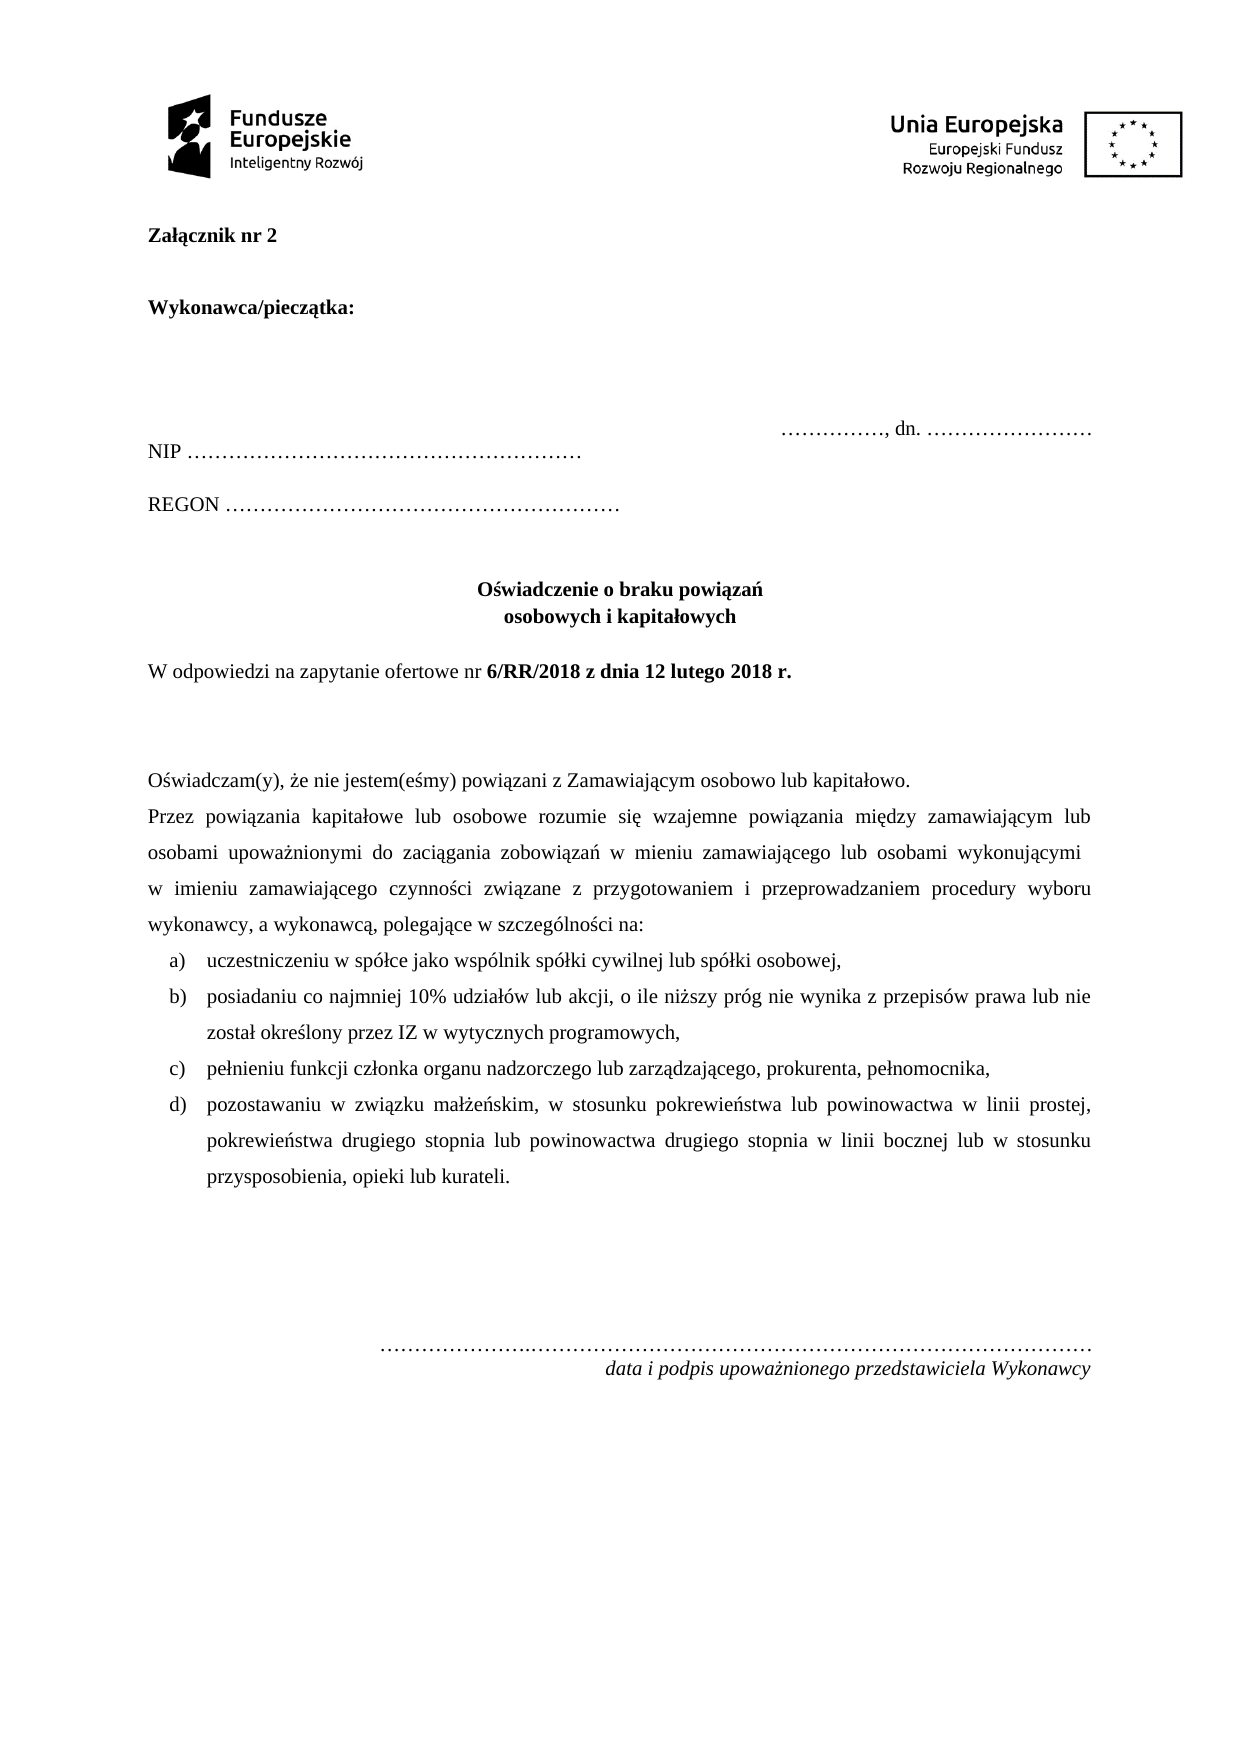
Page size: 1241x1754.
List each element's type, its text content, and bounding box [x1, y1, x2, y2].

list posiadaniu co najmniej 10% udziałów lub akcji, o ile niższy próg nie wynika z przepisów prawa lub nie został określony przez IZ w wytycznych programowych, [169, 984, 1093, 1044]
text ………………….……………………………………………………………………… [148, 1332, 1093, 1356]
list pełnieniu funkcji członka organu nadzorczego lub zarządzającego, prokurenta, pełnomocnika, [169, 1056, 1093, 1080]
text data i podpis upoważnionego przedstawiciela Wykonawcy [148, 1356, 1093, 1380]
text Załącznik nr 2 [148, 223, 1093, 247]
text Przez powiązania kapitałowe lub osobowe rozumie się wzajemne powiązania między zamawiającym lub osobami upoważnionymi do zaciągania zobowiązań w mieniu zamawiającego lub osobami wykonującymi w imieniu zamawiającego czynności związane z przygotowaniem i przeprowadzaniem procedury wyboru wykonawcy, a wykonawcą, polegające w szczególności na: [148, 803, 1093, 936]
picture [869, 89, 1204, 199]
text ……………, dn. …………………… [148, 415, 1093, 439]
picture [147, 73, 383, 199]
text W odpowiedzi na zapytanie ofertowe nr 6/RR/2018 z dnia 12 lutego 2018 r. [148, 659, 1093, 683]
list pozostawaniu w związku małżeńskim, w stosunku pokrewieństwa lub powinowactwa w linii prostej, pokrewieństwa drugiego stopnia lub powinowactwa drugiego stopnia w linii bocznej lub w stosunku przysposobienia, opieki lub kurateli. [169, 1092, 1093, 1188]
text NIP ………………………………………………… [148, 439, 1093, 492]
text Oświadczenie o braku powiązań [148, 576, 1093, 601]
text Oświadczam(y), że nie jestem(eśmy) powiązani z Zamawiającym osobowo lub kapitałowo. [148, 767, 1093, 792]
list uczestniczeniu w spółce jako wspólnik spółki cywilnej lub spółki osobowej, [169, 948, 1093, 972]
text osobowych i kapitałowych [148, 604, 1093, 628]
text REGON ………………………………………………… [148, 492, 1093, 516]
text Wykonawca/pieczątka: [148, 295, 1093, 319]
